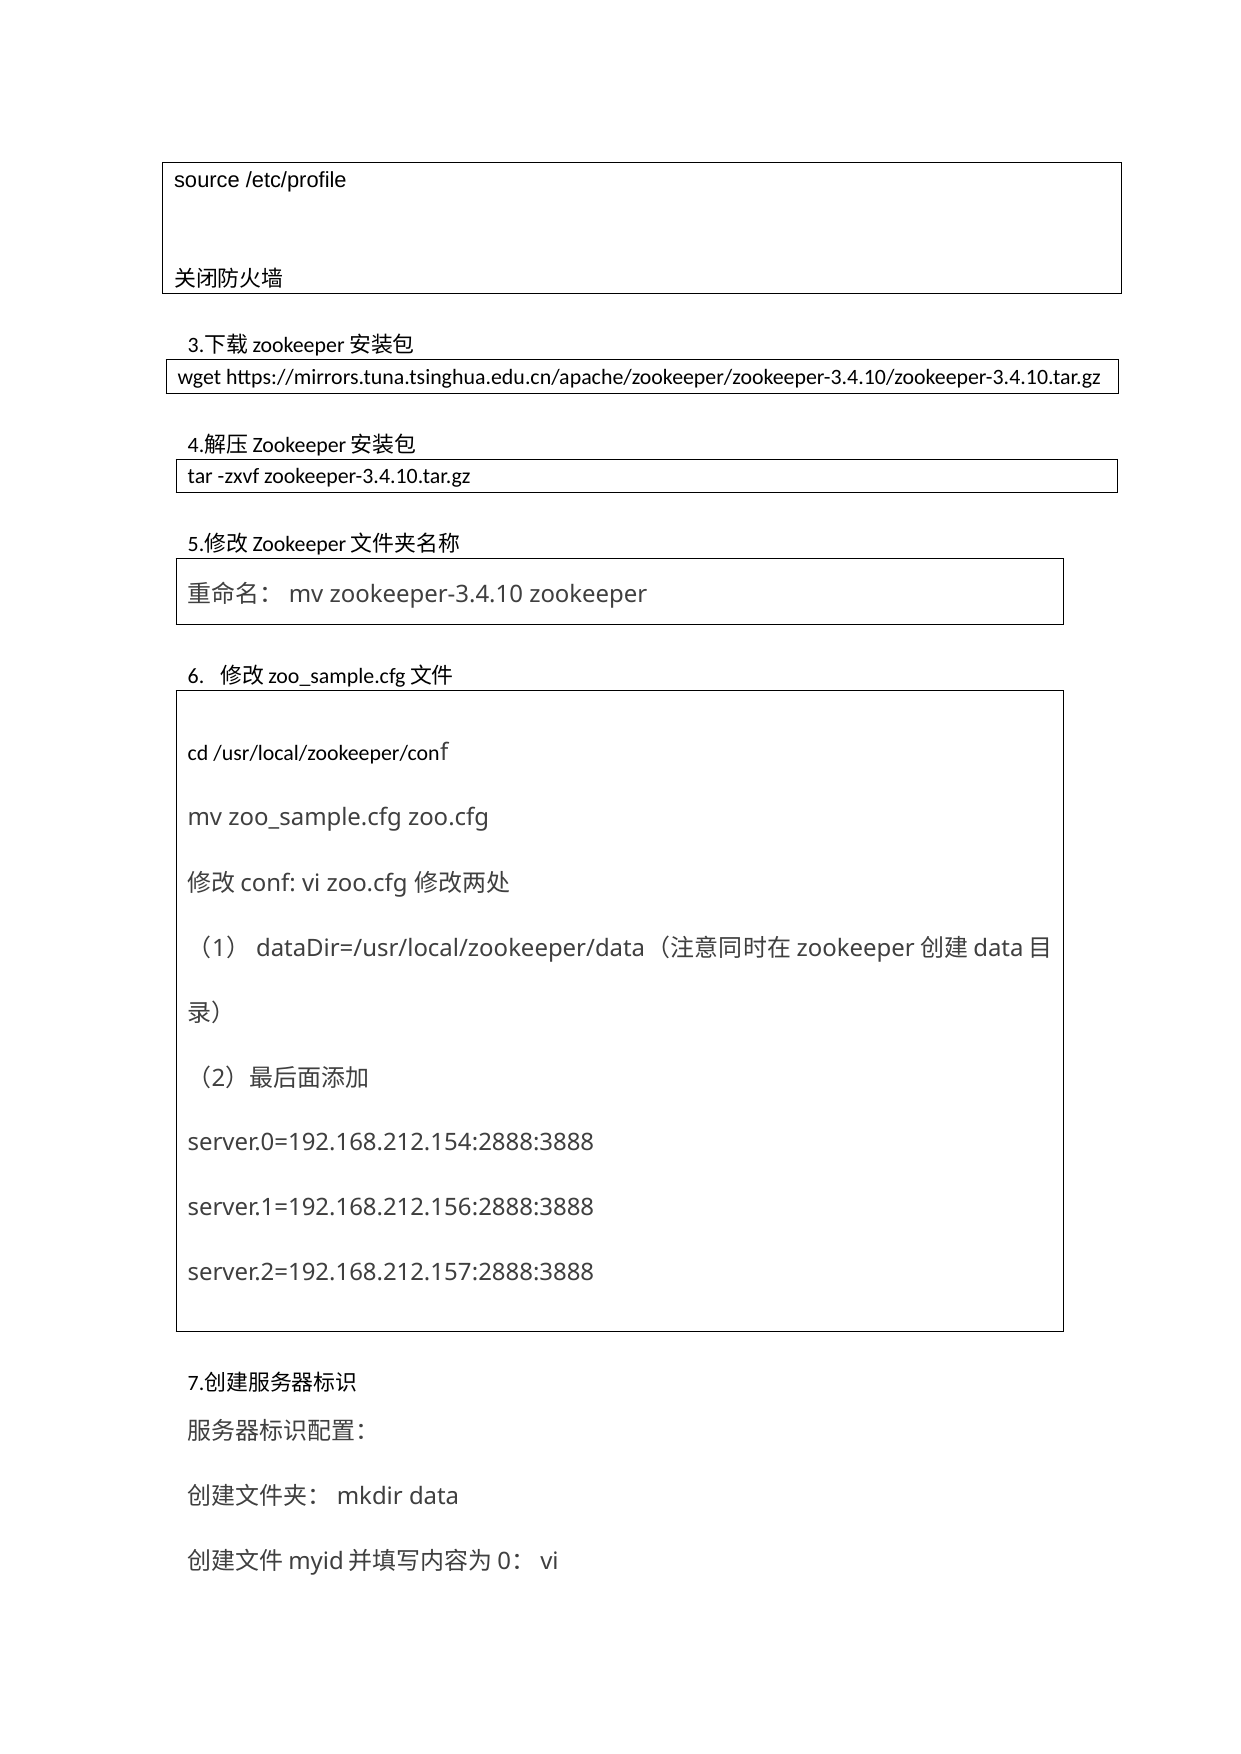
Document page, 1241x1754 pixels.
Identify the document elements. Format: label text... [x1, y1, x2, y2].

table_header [163, 163, 1121, 293]
table_header cd /usr/local/zookeeper/conf mv zoo_sample.cfg zoo.cfg 修改conf: vi zoo.cfg 修改两处 （1） dataDir=/usr/local/zookeeper/data（注意同时在zookeeper创建data目录） （2）最后面添加 server.0=192.168.212.154:2888:3888 server.1=192.168.212.156:2888:3888 server.2=192.168.212.157:2888:3888 [177, 691, 1063, 1331]
table_header wget https://mirrors.tuna.tsinghua.edu.cn/apache/zookeeper/zookeeper-3.4.10/zookeeper-3.4.10.tar.gz [167, 360, 1118, 393]
text 4.解压Zookeeper安装包 [187, 426, 1053, 459]
table_header tar -zxvf zookeeper-3.4.10.tar.gz [177, 460, 1117, 492]
list 5.修改Zookeeper文件夹名称 [187, 526, 1053, 558]
table_header 重命名： mv zookeeper-3.4.10 zookeeper [177, 559, 1063, 624]
list 修改zoo_sample.cfg文件 [187, 658, 1053, 690]
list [187, 1364, 1053, 1592]
text 3.下载zookeeper安装包 [187, 327, 1053, 359]
